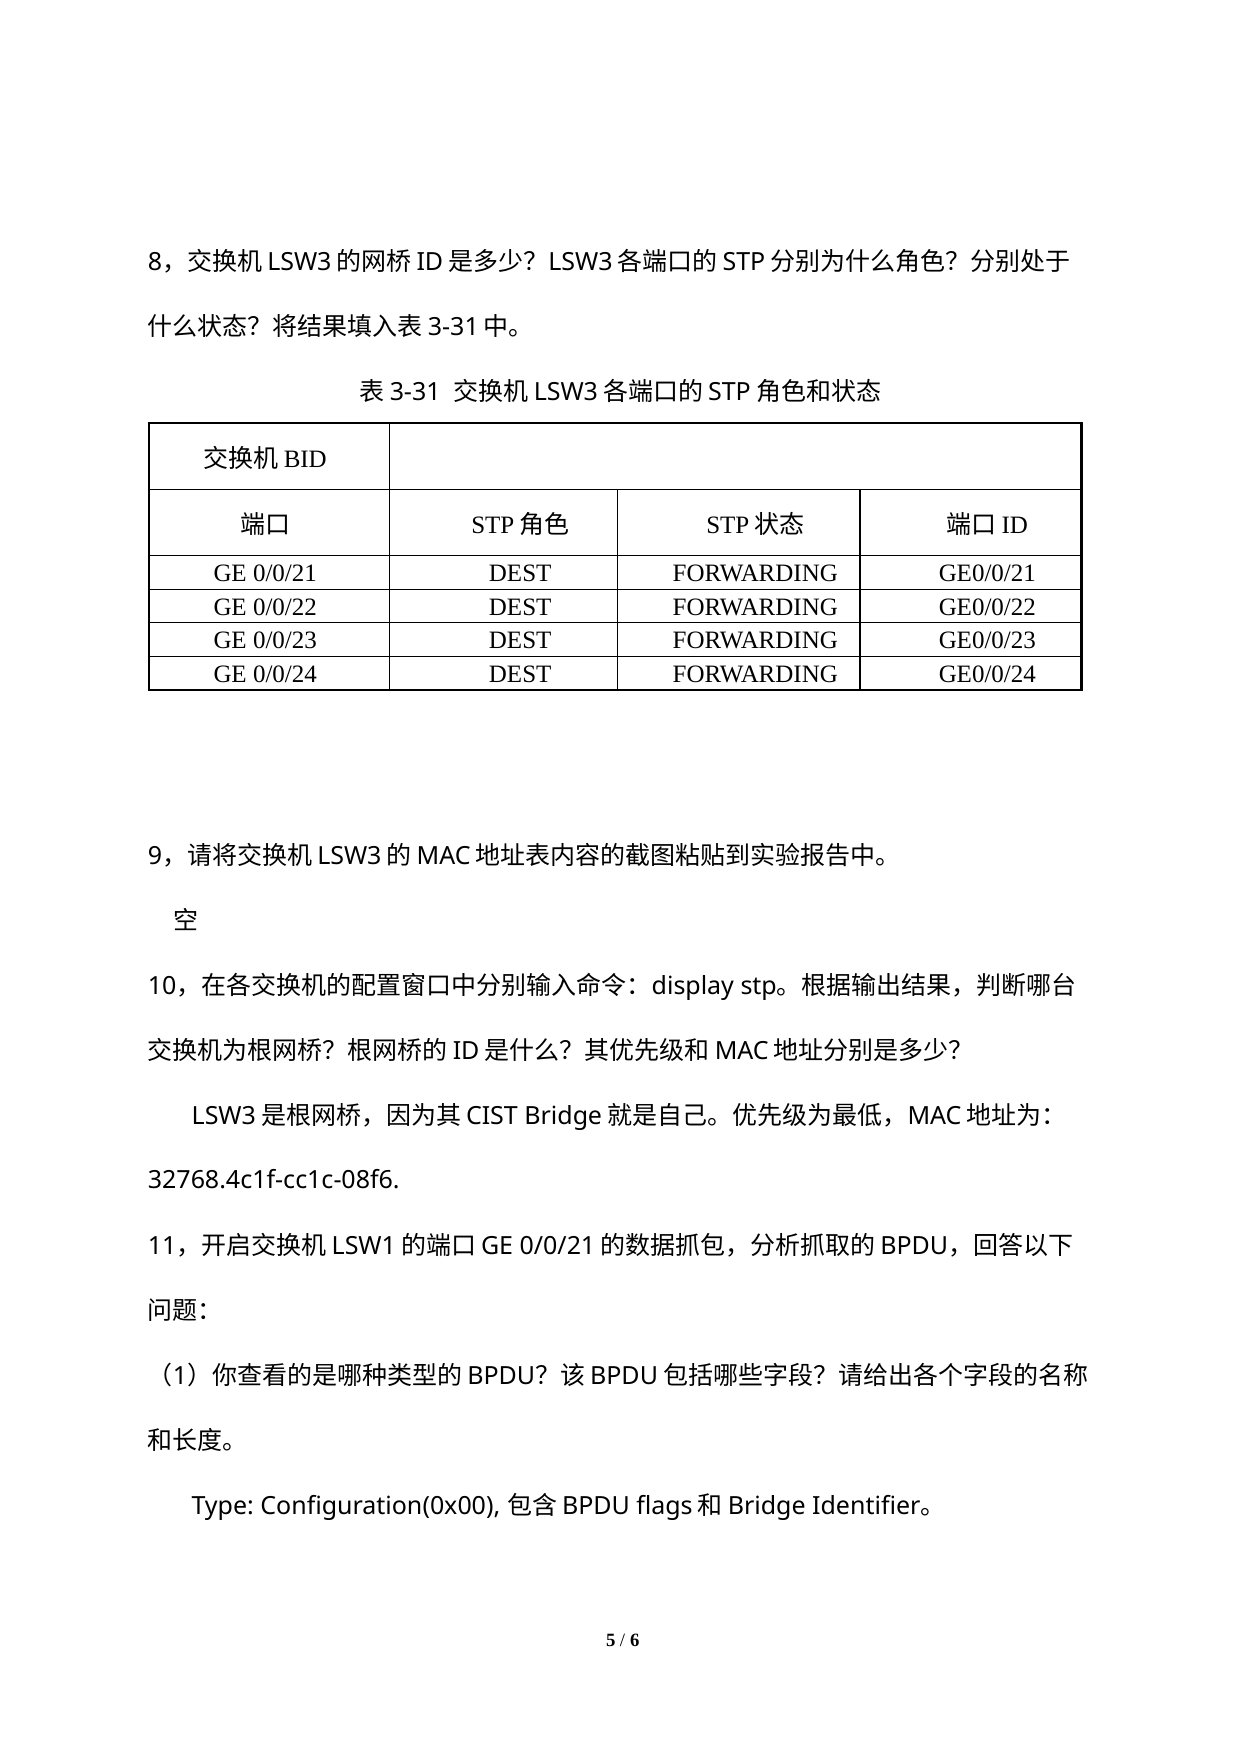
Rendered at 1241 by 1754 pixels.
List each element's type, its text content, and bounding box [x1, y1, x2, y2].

table_cell 端口 [150, 490, 389, 555]
table_cell GE 0/0/21 [150, 556, 389, 589]
table_cell GE0/0/24 [861, 657, 1080, 689]
text Type: Configuration(0x00), 包含BPDU flags和Bridge Identifier。 [148, 1471, 1092, 1536]
text 空 [148, 886, 1092, 951]
text 表3-31 交换机LSW3各端口的STP角色和状态 [148, 357, 1092, 422]
text 10，在各交换机的配置窗口中分别输入命令：display stp。根据输出结果，判断哪台交换机为根网桥？根网桥的ID是什么？其优先级和MAC地址分别是多少？ [148, 951, 1092, 1081]
table_cell GE0/0/21 [861, 556, 1080, 589]
table_cell DEST [390, 623, 617, 656]
table_cell STP角色 [390, 490, 617, 555]
table_cell GE 0/0/22 [150, 590, 389, 622]
table_cell FORWARDING [618, 556, 859, 589]
table_cell FORWARDING [618, 657, 859, 689]
table_header 交换机BID [150, 424, 389, 489]
table_header [390, 424, 1080, 489]
table_cell FORWARDING [618, 590, 859, 622]
text 8，交换机LSW3的网桥ID是多少？LSW3各端口的STP分别为什么角色？分别处于什么状态？将结果填入表3-31中。 [148, 227, 1092, 357]
table_cell GE 0/0/24 [150, 657, 389, 689]
table_cell DEST [390, 590, 617, 622]
text LSW3是根网桥，因为其CIST Bridge就是自己。优先级为最低，MAC地址为：32768.4c1f-cc1c-08f6. [148, 1081, 1092, 1211]
text 9，请将交换机LSW3的MAC地址表内容的截图粘贴到实验报告中。 [148, 821, 1092, 886]
table_cell GE 0/0/23 [150, 623, 389, 656]
table_cell 端口ID [861, 490, 1080, 555]
table_cell DEST [390, 657, 617, 689]
text （1）你查看的是哪种类型的BPDU？该BPDU包括哪些字段？请给出各个字段的名称和长度。 [148, 1341, 1092, 1471]
text 11，开启交换机LSW1的端口GE 0/0/21的数据抓包，分析抓取的BPDU，回答以下问题： [148, 1211, 1092, 1341]
table_cell DEST [390, 556, 617, 589]
table_cell FORWARDING [618, 623, 859, 656]
table_cell STP状态 [618, 490, 859, 555]
table_cell GE0/0/22 [861, 590, 1080, 622]
table_cell GE0/0/23 [861, 623, 1080, 656]
